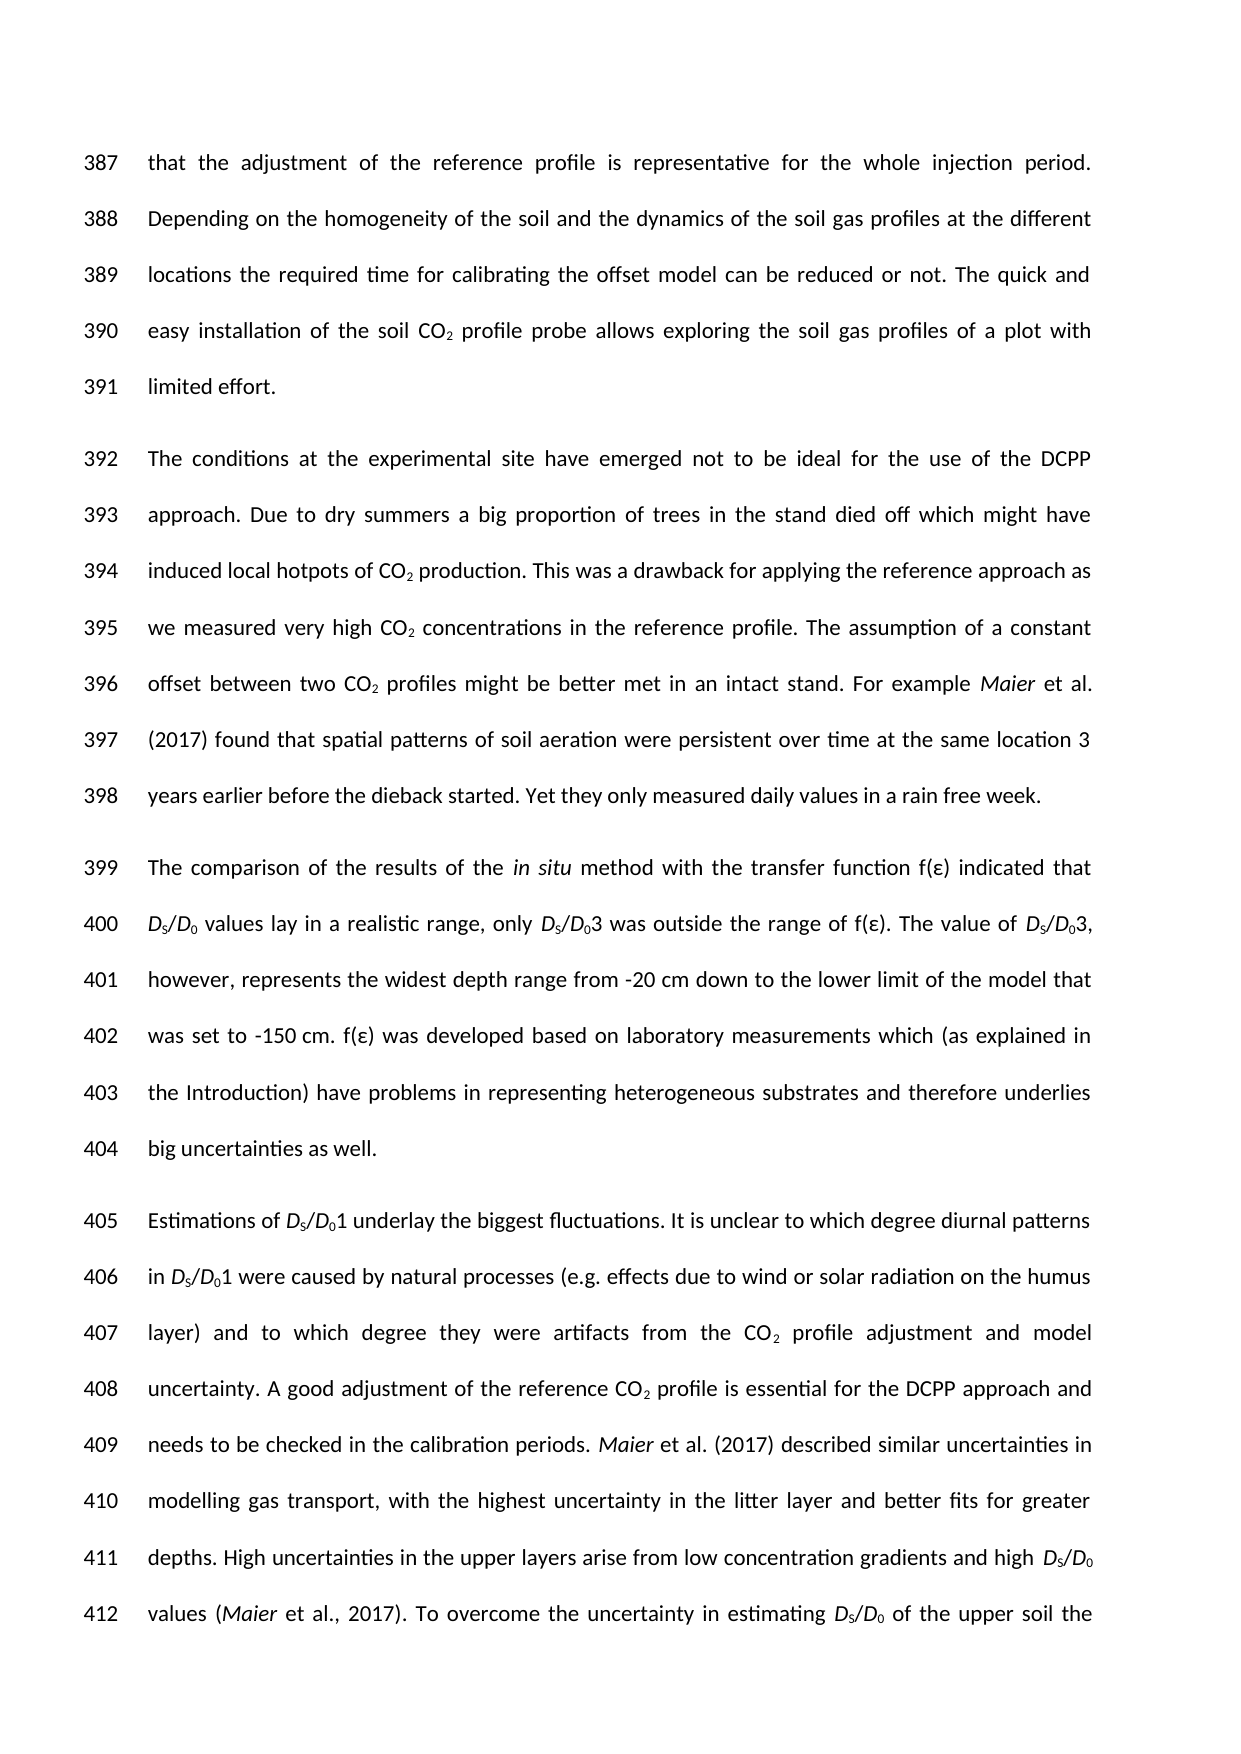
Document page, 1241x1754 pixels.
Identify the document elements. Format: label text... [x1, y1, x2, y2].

text The conditions at the experimental site have emerged not to be ideal for the use of the DCPP approach. Due to dry summers a big proportion of trees in the stand died off which might have induced local hotpots of CO2 production. This was a drawback for applying the reference approach as we measured very high CO2 concentrations in the reference profile. The assumption of a constant offset between two CO2 profiles might be better met in an intact stand. For example Maier et al. (2017) found that spatial patterns of soil aeration were persistent over time at the same location 3 years earlier before the dieback started. Yet they only measured daily values in a rain free week. [148, 444, 1093, 809]
text The comparison of the results of the in situ method with the transfer function f(ε) indicated that DS/D0 values lay in a realistic range, only DS/D03 was outside the range of f(ε). The value of DS/D03, however, represents the widest depth range from -20 cm down to the lower limit of the model that was set to -150 cm. f(ε) was developed based on laboratory measurements which (as explained in the Introduction) have problems in representing heterogeneous substrates and therefore underlies big uncertainties as well. [148, 853, 1093, 1162]
